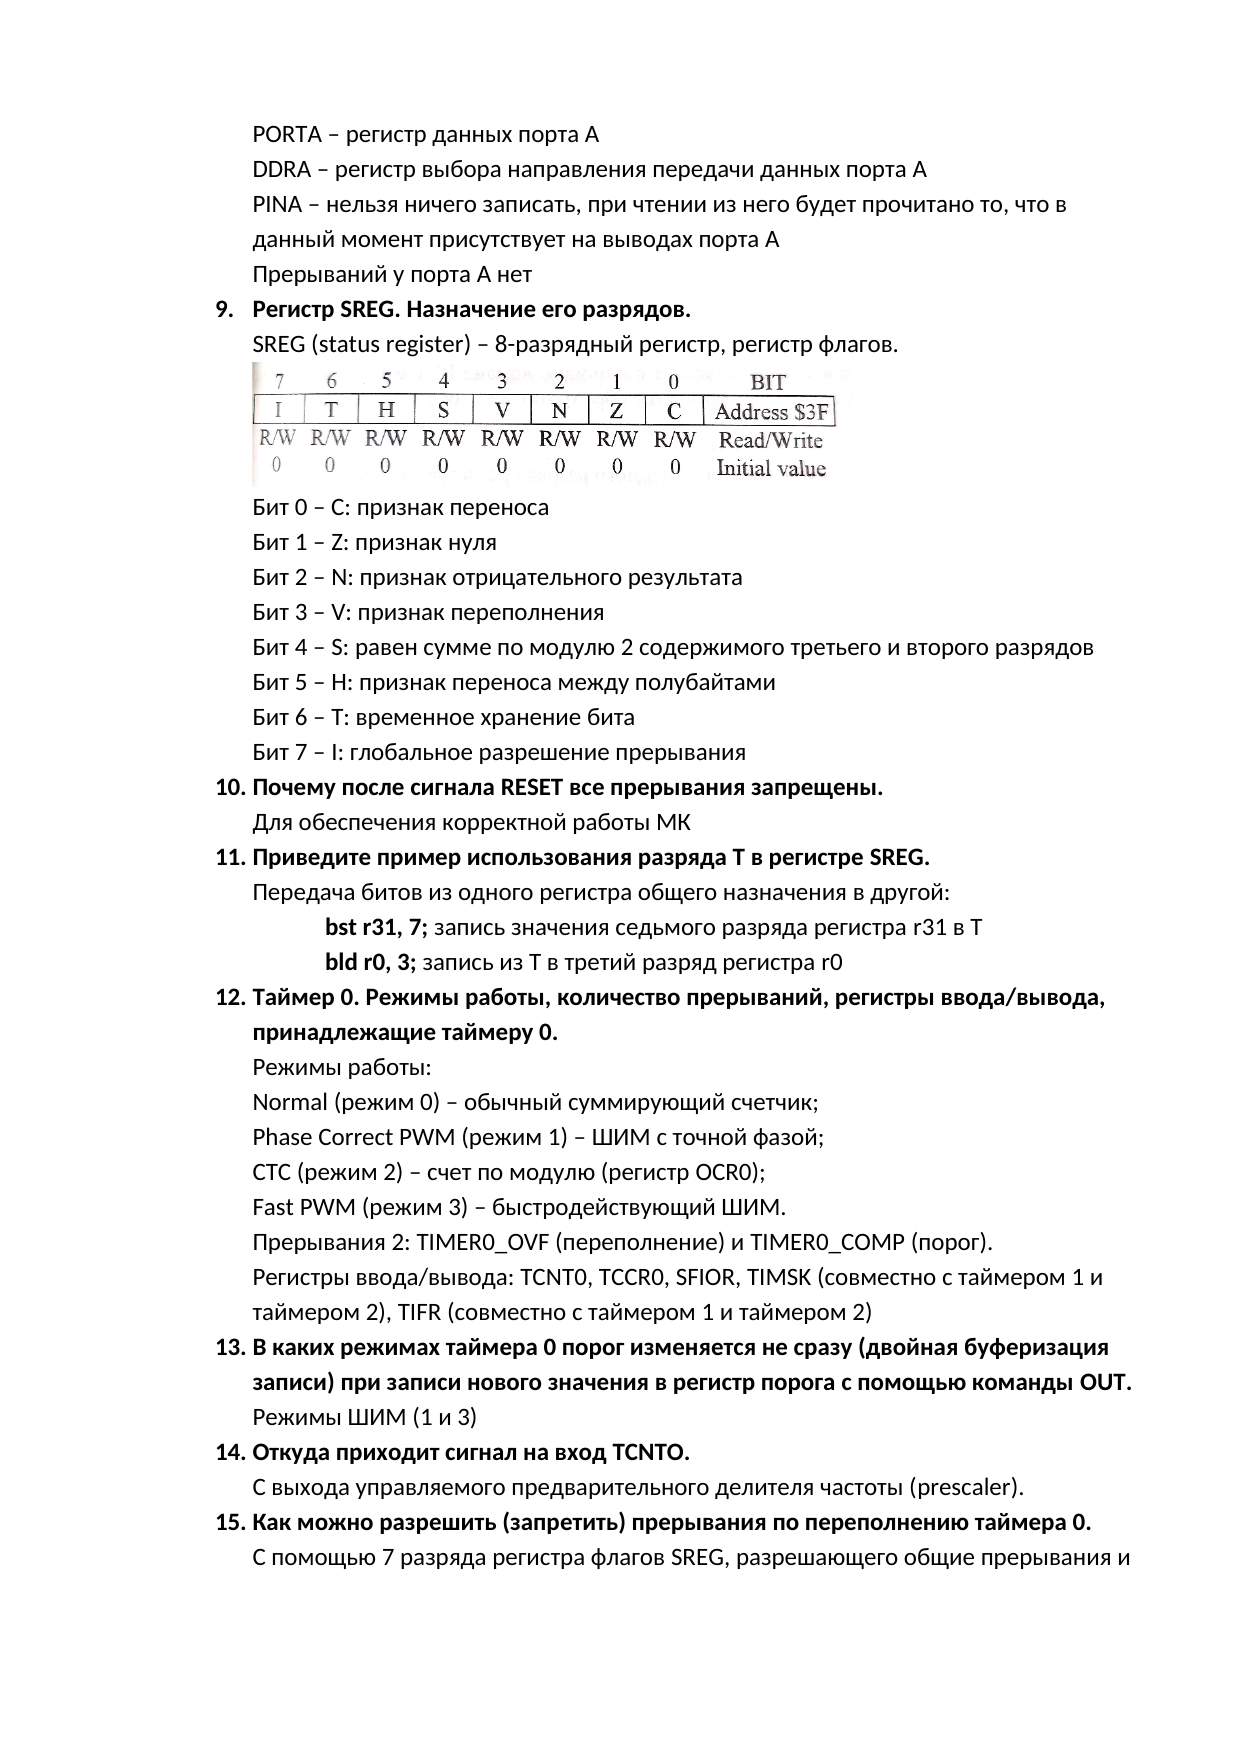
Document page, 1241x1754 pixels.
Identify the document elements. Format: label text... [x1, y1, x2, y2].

list bld r0, 3; запись из Т в третий разряд регистра r0 [325, 946, 1152, 976]
picture [252, 362, 863, 487]
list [215, 1506, 1152, 1571]
list bst r31, 7; запись значения седьмого разряда регистра r31 в T [325, 911, 1152, 941]
list В каких режимах таймера 0 порог изменяется не сразу (двойная буферизация записи) при записи нового значения в регистр порога с помощью команды OUT. Режимы ШИМ (1 и 3) [215, 1331, 1152, 1431]
list Таймер 0. Режимы работы, количество прерываний, регистры ввода/вывода, принадлежащие таймеру 0. Режимы работы: Normal (режим 0) – обычный суммирующий счетчик; Phase Correct PWM (режим 1) – ШИМ с точной фазой; CTC (режим 2) – счет по модулю (регистр OCR0); Fast PWM (режим 3) – быстродействующий ШИМ. Прерывания 2: TIMER0_OVF (переполнение) и TIMER0_COMP (порог). Регистры ввода/вывода: TCNT0, TCCR0, SFIOR, TIMSK (совместно с таймером 1 и таймером 2), TIFR (совместно с таймером 1 и таймером 2) [215, 981, 1152, 1326]
list Приведите пример использования разряда Т в регистре SREG. Передача битов из одного регистра общего назначения в другой: [215, 841, 1152, 906]
list Почему после сигнала RESET все прерывания запрещены. Для обеспечения корректной работы МК [215, 771, 1152, 836]
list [215, 118, 1152, 289]
list Регистр SREG. Назначение его разрядов. SREG (status register) – 8-разрядный регистр, регистр флагов. Бит 0 – С: признак переноса Бит 1 – Z: признак нуля Бит 2 – N: признак отрицательного результата Бит 3 – V: признак переполнения Бит 4 – S: равен сумме по модулю 2 содержимого третьего и второго разрядов Бит 5 – H: признак переноса между полубайтами Бит 6 – T: временное хранение бита Бит 7 – I: глобальное разрешение прерывания [215, 293, 1152, 766]
list Откуда приходит сигнал на вход TCNTO. С выхода управляемого предварительного делителя частоты (prescaler). [215, 1436, 1152, 1501]
